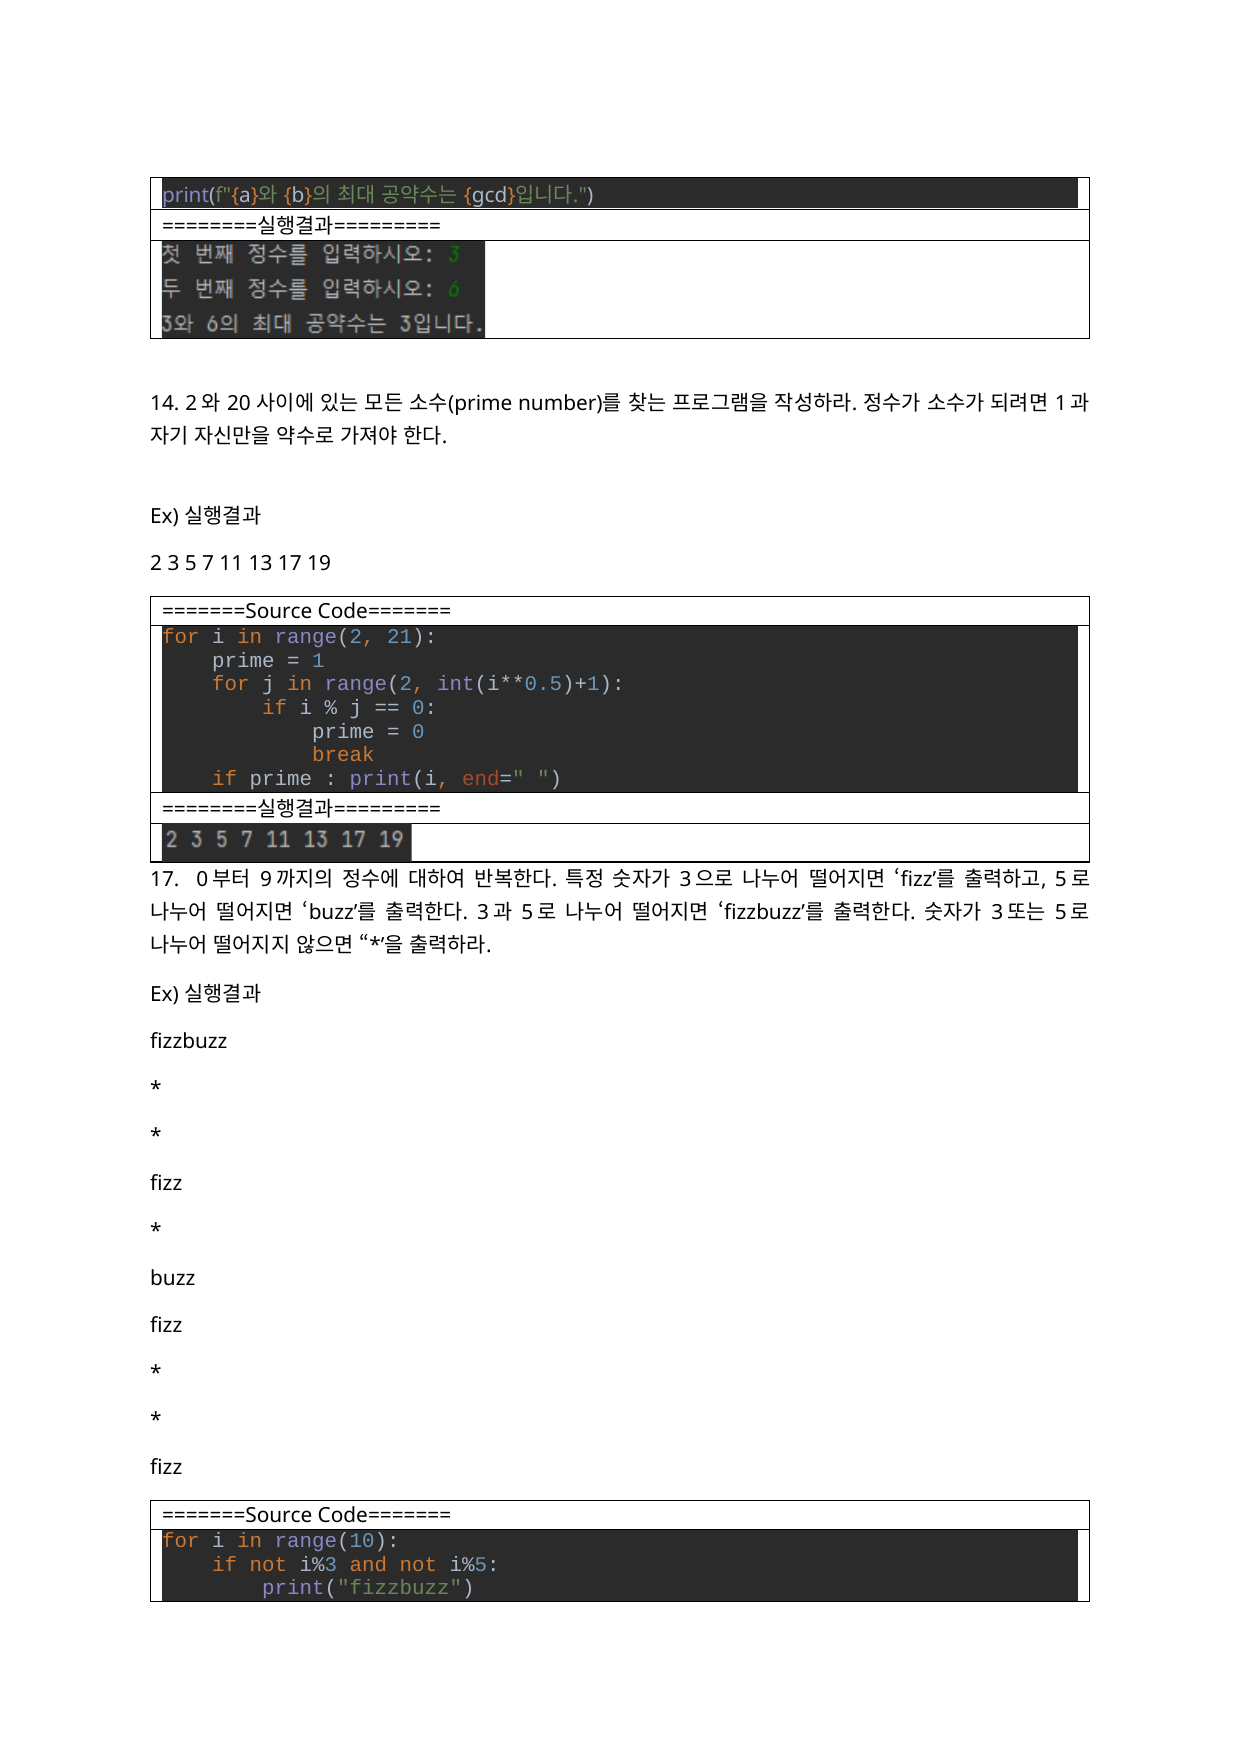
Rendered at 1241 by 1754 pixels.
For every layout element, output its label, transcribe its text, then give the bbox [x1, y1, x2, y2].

text * [150, 1074, 1090, 1102]
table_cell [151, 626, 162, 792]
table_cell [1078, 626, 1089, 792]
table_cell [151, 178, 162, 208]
table_cell [151, 824, 161, 861]
table_header =======Source Code======= [151, 597, 1089, 625]
text * [150, 1358, 1090, 1386]
text fizz [150, 1310, 1090, 1339]
table_cell [486, 241, 1089, 338]
table_cell ========실행결과========= [151, 210, 1089, 240]
text * [150, 1405, 1090, 1433]
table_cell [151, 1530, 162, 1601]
text * [150, 1216, 1090, 1244]
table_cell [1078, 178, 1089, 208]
text * [150, 1121, 1090, 1150]
table_cell ========실행결과========= [151, 793, 1089, 823]
text fizzbuzz [150, 1027, 1090, 1055]
text Ex) 실행결과 [150, 499, 1090, 529]
text fizz [150, 1452, 1090, 1481]
picture [161, 241, 486, 338]
text buzz [150, 1263, 1090, 1292]
table_header =======Source Code======= [151, 1501, 1089, 1529]
text 14. 2와 20 사이에 있는 모든 소수(prime number)를 찾는 프로그램을 작성하라. 정수가 소수가 되려면 1과 자기 자신만을 약수로 가져야 한다. [150, 386, 1090, 449]
text 17. 0부터 9까지의 정수에 대하여 반복한다. 특정 숫자가 3으로 나누어 떨어지면 ‘fizz’를 출력하고, 5로 나누어 떨어지면 ‘buzz’를 출력한다. 3과 5로 나누어 떨어지면 ‘fizzbuzz’를 출력한다. 숫자가 3또는 5로 나누어 떨어지지 않으면 “*’을 출력하라. [150, 863, 1090, 958]
text fizz [150, 1168, 1090, 1197]
picture [161, 823, 412, 862]
text Ex) 실행결과 [150, 977, 1090, 1008]
table_cell [151, 241, 161, 338]
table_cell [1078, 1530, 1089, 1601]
text 2 3 5 7 11 13 17 19 [150, 548, 1090, 577]
table_cell [412, 824, 1089, 861]
